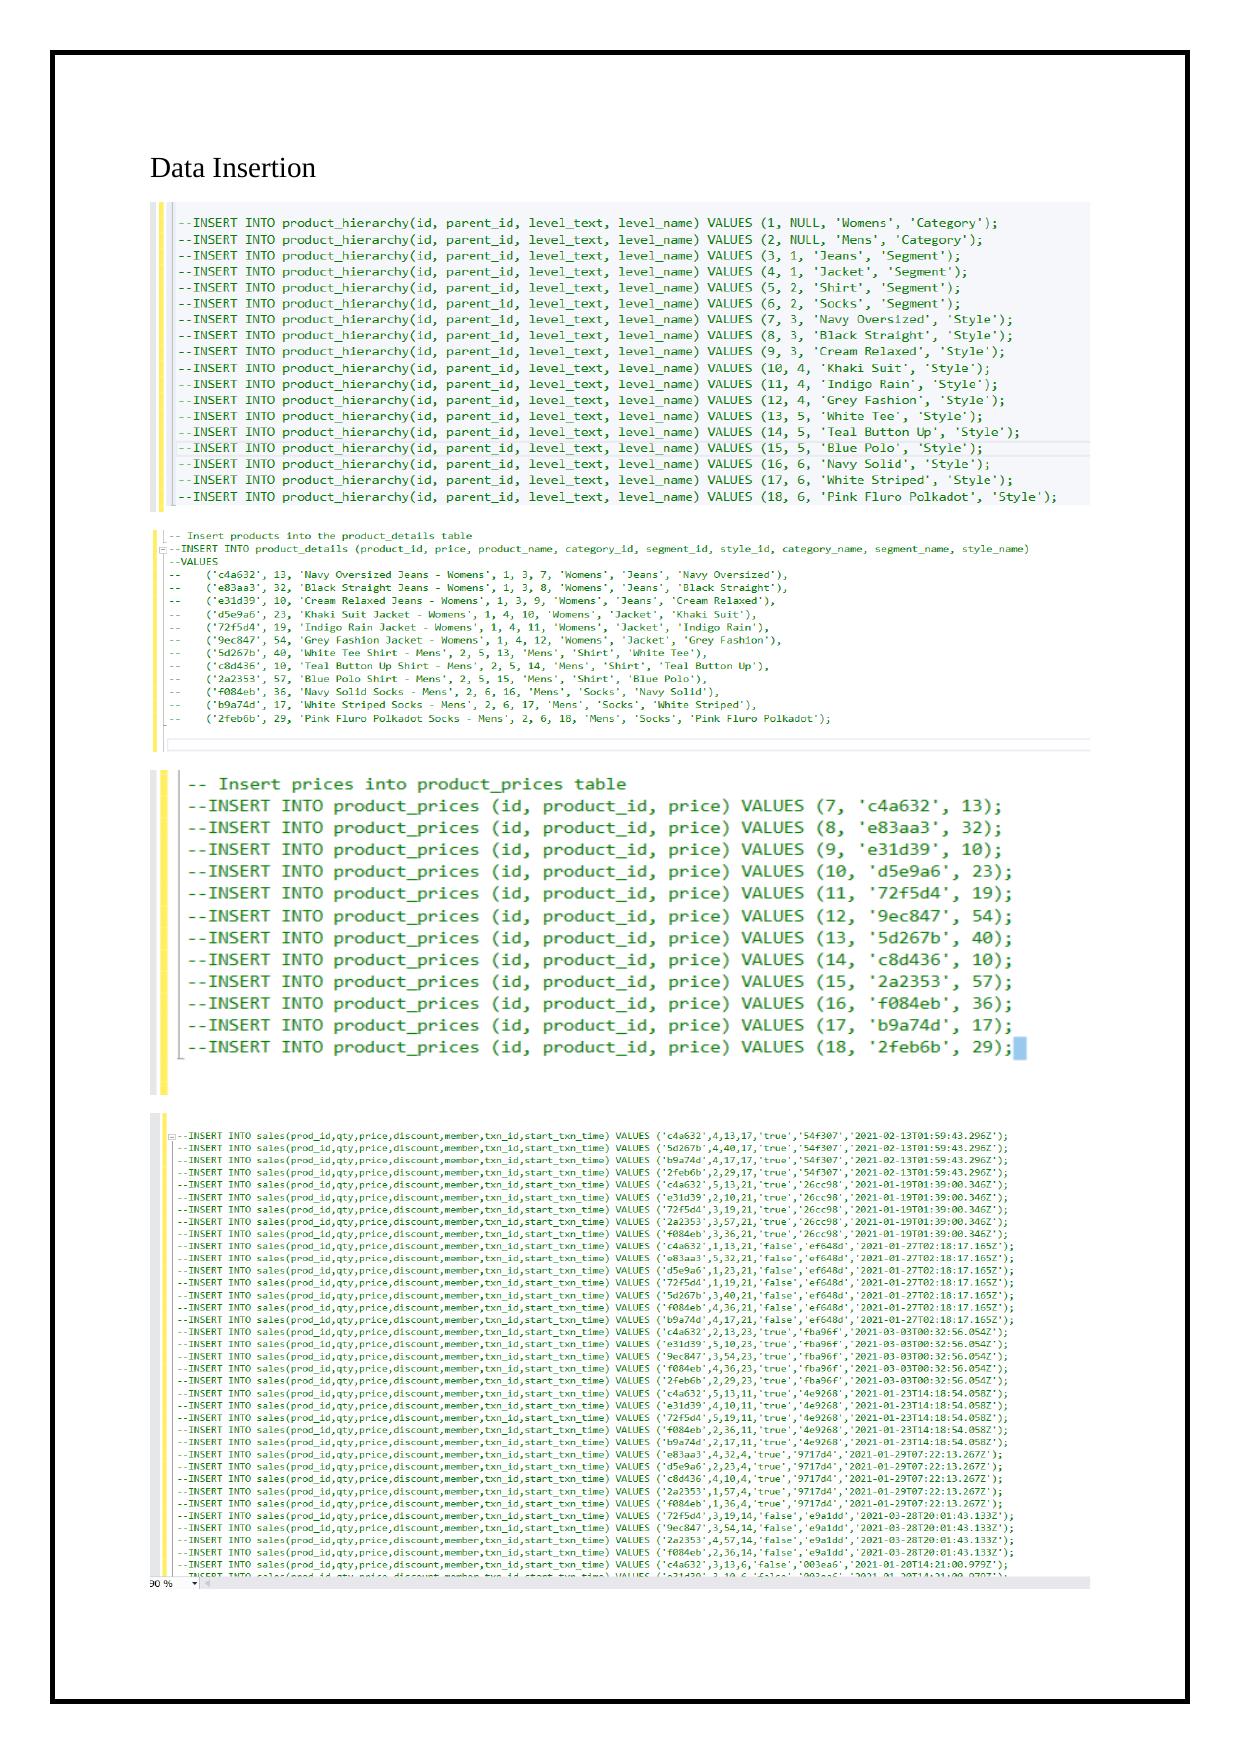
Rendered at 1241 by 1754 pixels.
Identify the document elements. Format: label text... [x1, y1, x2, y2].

picture [150, 770, 1091, 1095]
picture [150, 202, 1091, 512]
picture [150, 1113, 1091, 1589]
picture [150, 530, 1091, 752]
text Data Insertion [150, 150, 1090, 183]
